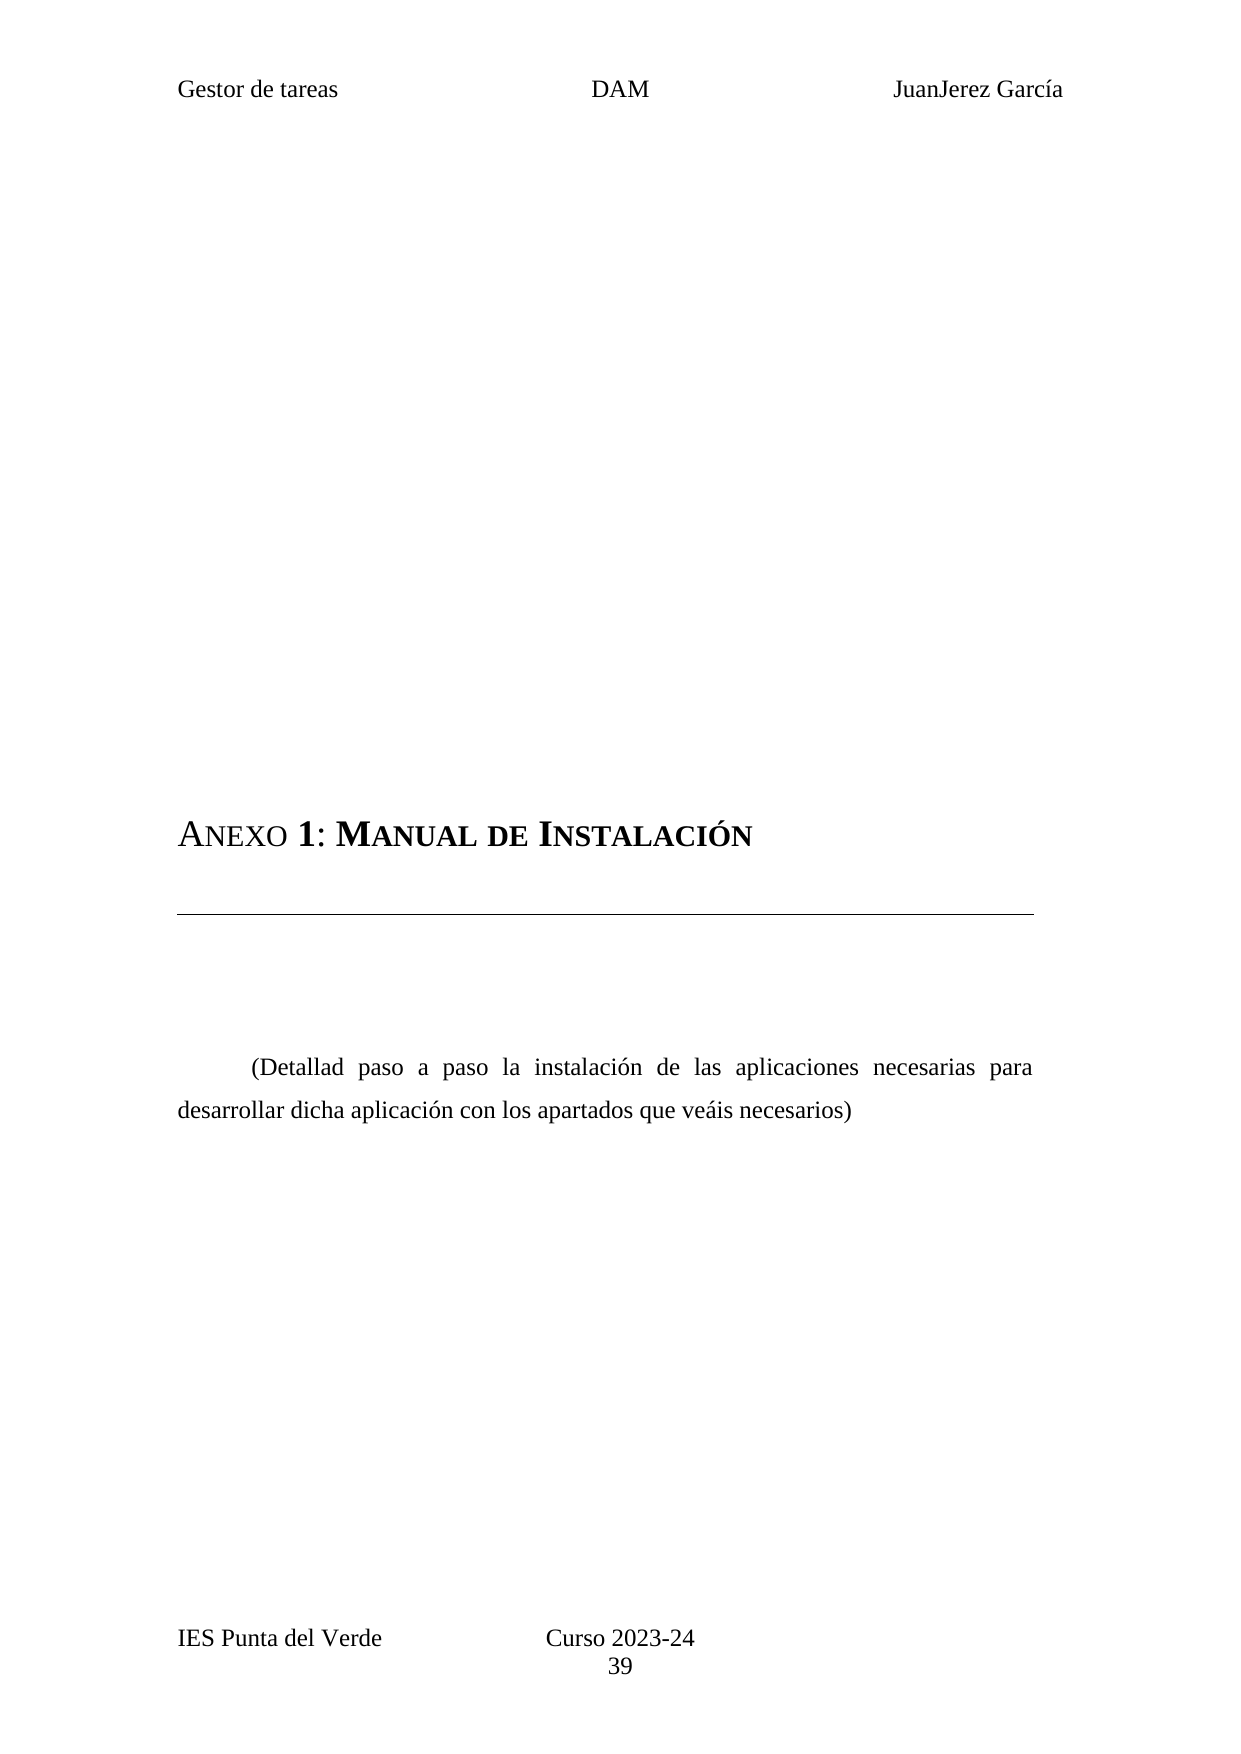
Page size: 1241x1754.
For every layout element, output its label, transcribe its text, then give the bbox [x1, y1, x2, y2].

text (Detallad paso a paso la instalación de las aplicaciones necesarias para desarrollar dicha aplicación con los apartados que veáis necesarios) [177, 1052, 1034, 1124]
text Anexo 1: Manual de Instalación [177, 812, 1034, 855]
